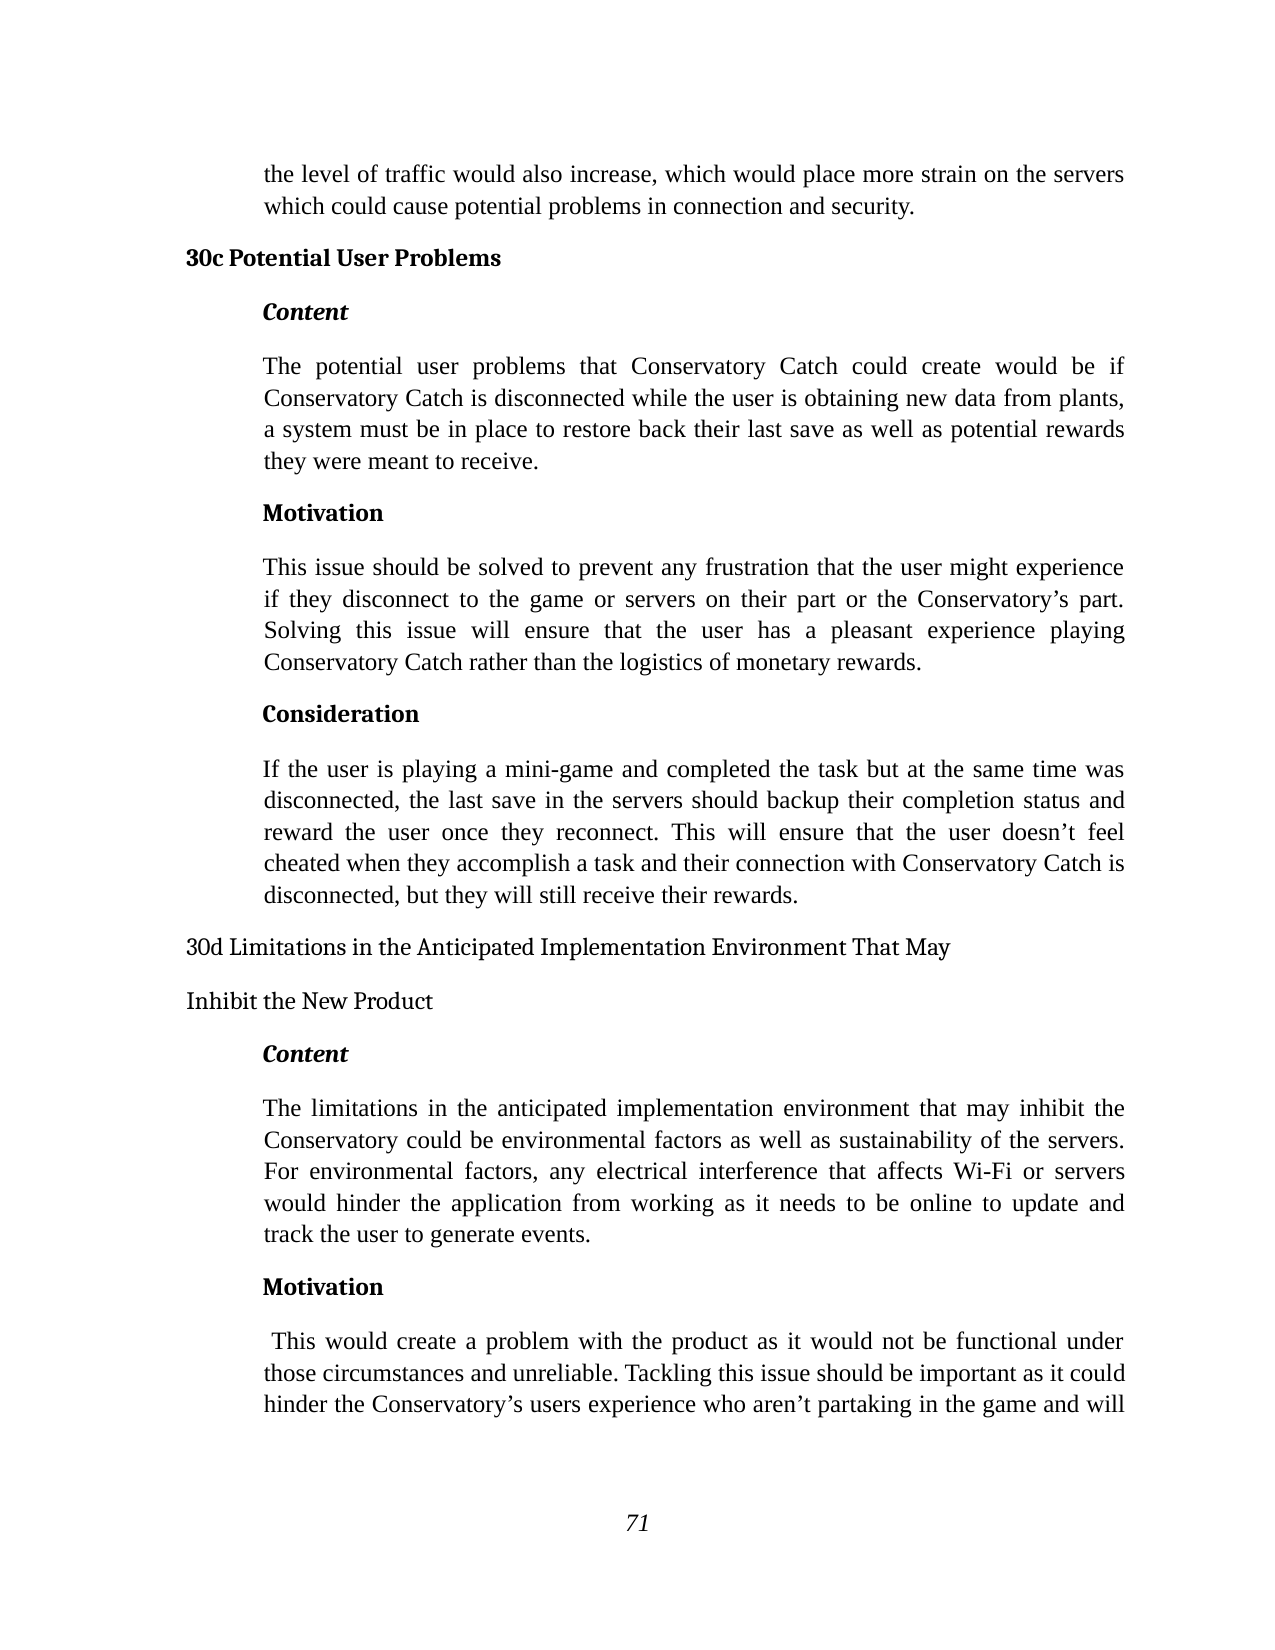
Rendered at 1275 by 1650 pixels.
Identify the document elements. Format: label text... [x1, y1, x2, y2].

text This issue should be solved to prevent any frustration that the user might experience if they disconnect to the game or servers on their part or the Conservatory’s part. Solving this issue will ensure that the user has a pleasant experience playing Conservatory Catch rather than the logistics of monetary rewards. [262, 552, 1126, 676]
text The potential user problems that Conservatory Catch could create would be if Conservatory Catch is disconnected while the user is obtaining new data from plants, a system must be in place to restore back their last save as well as potential rewards they were meant to receive. [262, 351, 1126, 474]
text Motivation [262, 499, 1126, 528]
text Content [262, 1040, 1126, 1069]
text 30c Potential User Problems [186, 244, 1126, 273]
text Inhibit the New Product [186, 987, 1126, 1015]
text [262, 159, 1126, 220]
text If the user is playing a mini-game and completed the task but at the same time was disconnected, the last save in the servers should backup their completion status and reward the user once they reconnect. This will ensure that the user doesn’t feel cheated when they accomplish a task and their connection with Conservatory Catch is disconnected, but they will still receive their rewards. [262, 754, 1126, 909]
text Motivation [262, 1273, 1126, 1302]
text 30d Limitations in the Anticipated Implementation Environment That May [186, 933, 1126, 962]
text Consideration [262, 700, 1126, 729]
text The limitations in the anticipated implementation environment that may inhibit the Conservatory could be environmental factors as well as sustainability of the servers. For environmental factors, any electrical interference that affects Wi-Fi or servers would hinder the application from working as it needs to be online to update and track the user to generate events. [262, 1093, 1126, 1248]
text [262, 1326, 1126, 1418]
text Content [262, 298, 1126, 326]
